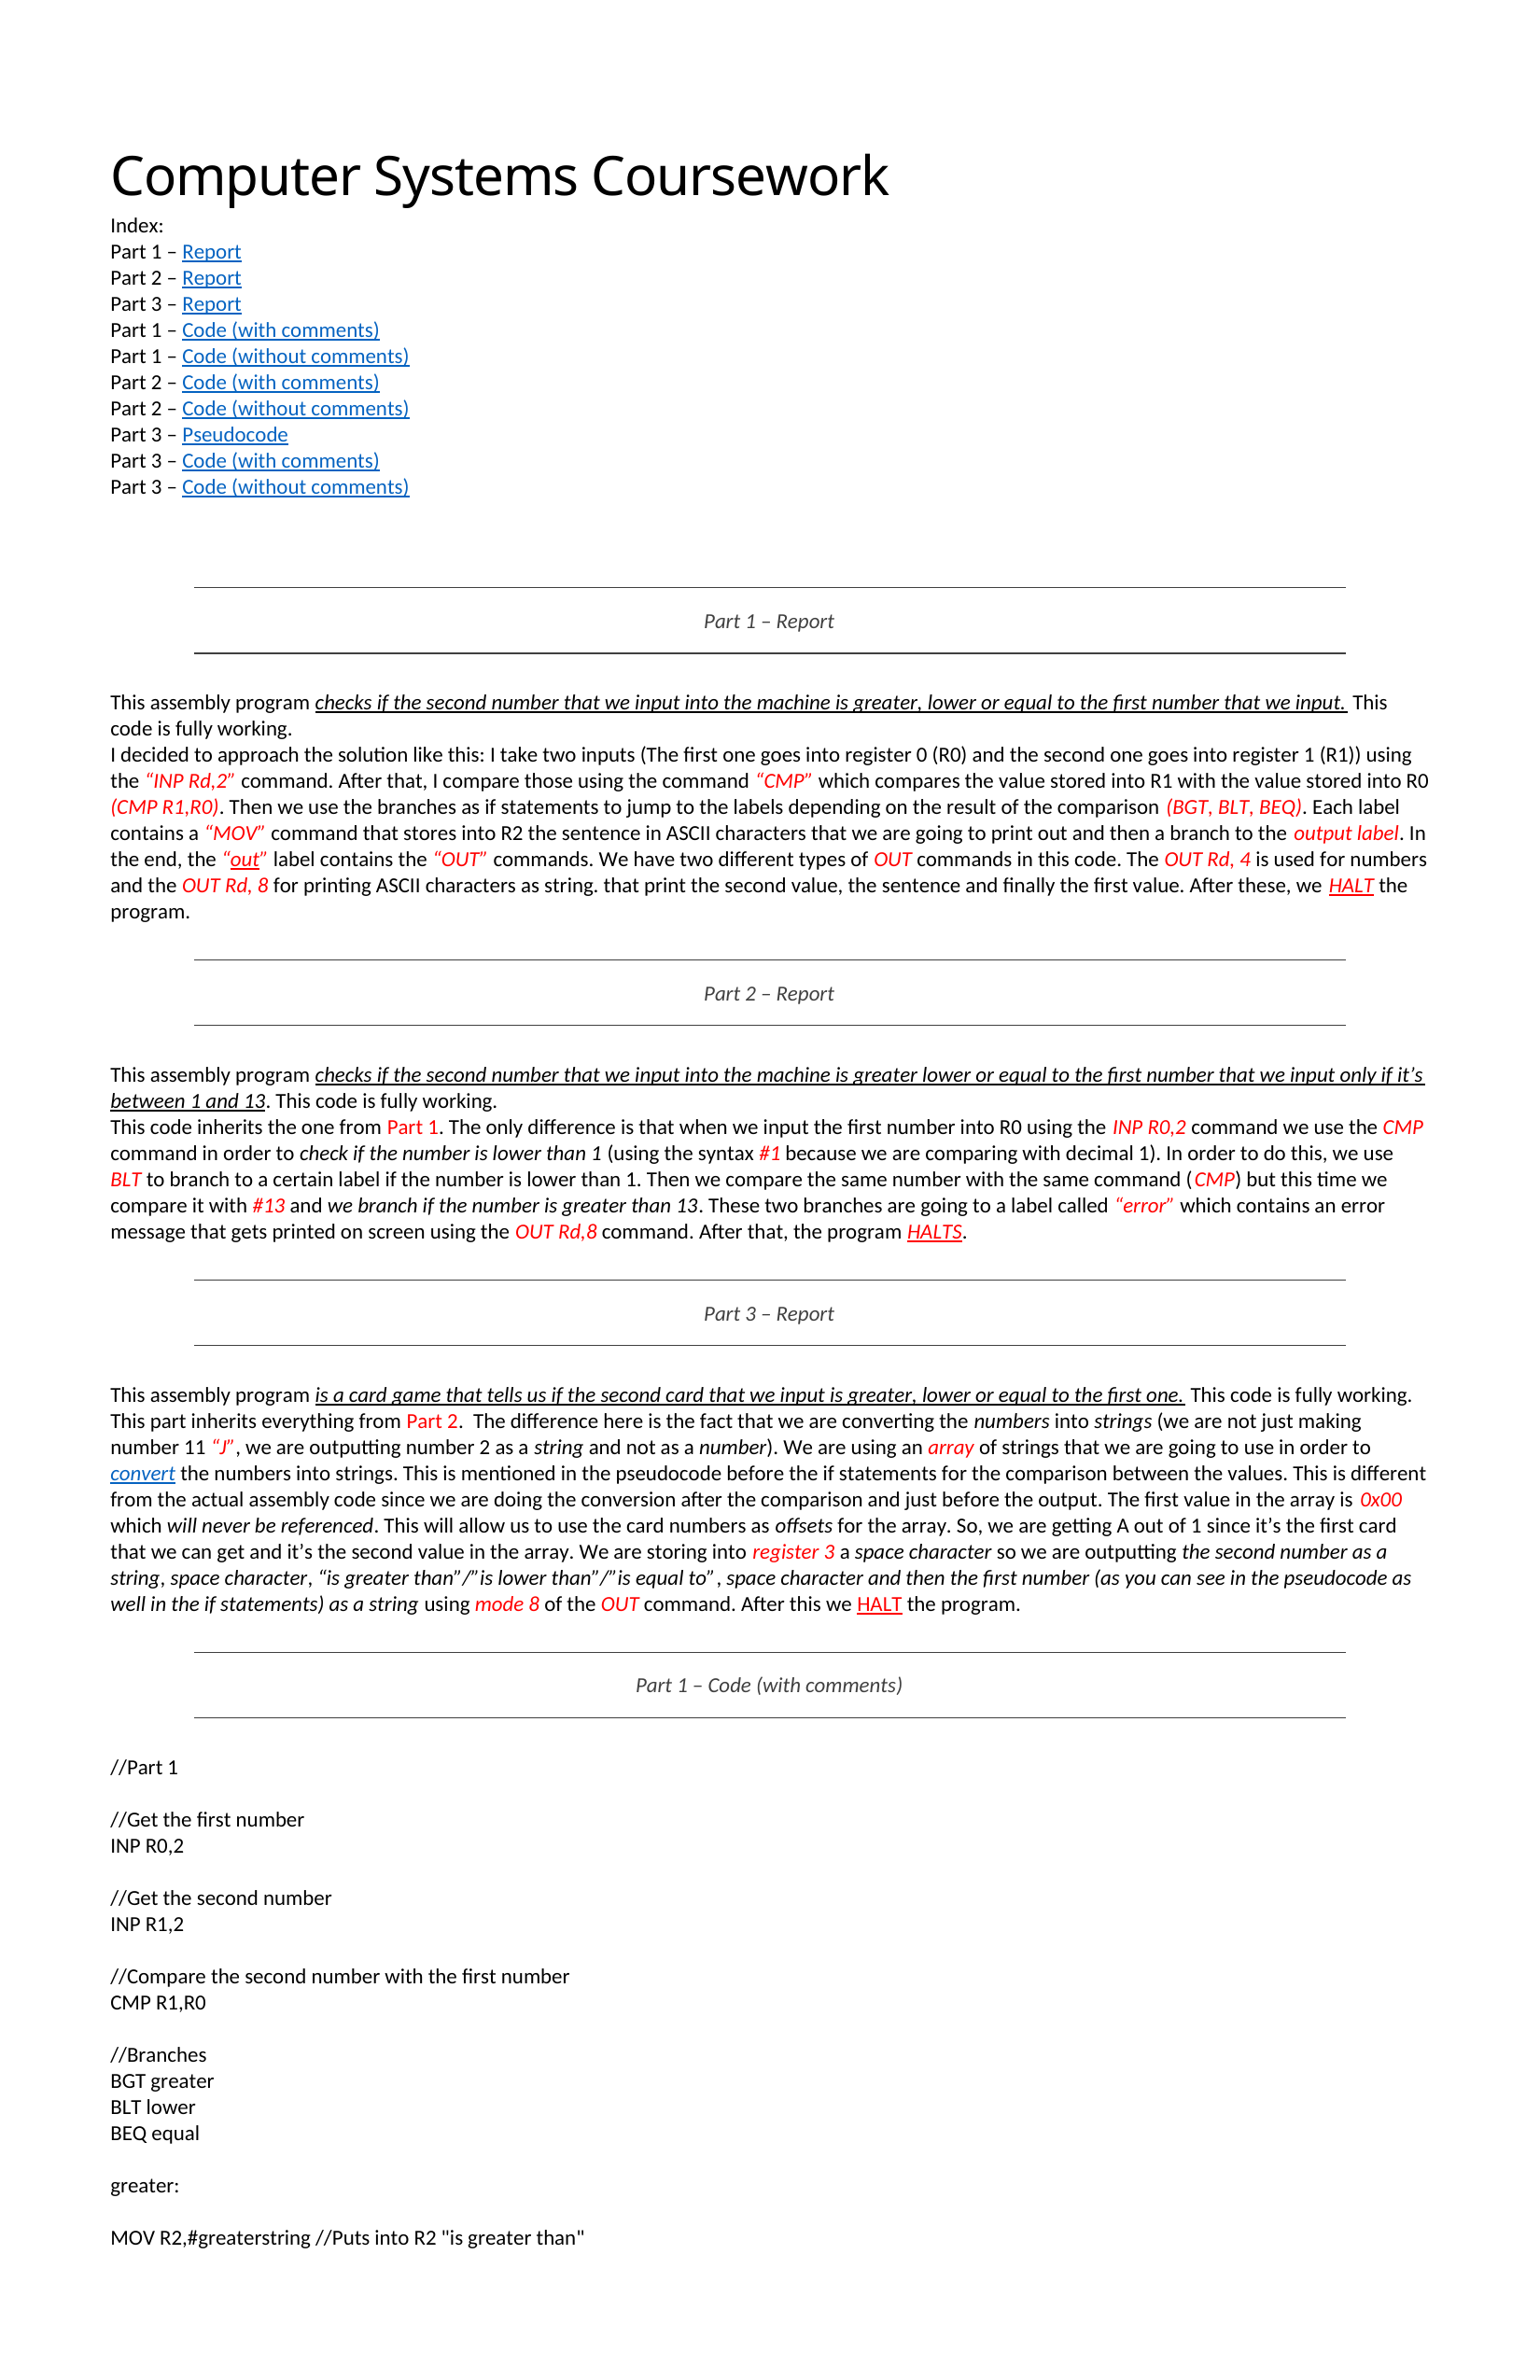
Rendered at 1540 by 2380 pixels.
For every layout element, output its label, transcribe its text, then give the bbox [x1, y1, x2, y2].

text //Get the first number [110, 1806, 1430, 1832]
text //Part 1 [110, 1754, 1430, 1780]
text BEQ equal [110, 2120, 1430, 2146]
text Part 2 – Code (with comments) [110, 369, 1430, 395]
text Part 2 – Code (without comments) [110, 395, 1430, 421]
text MOV R2,#greaterstring //Puts into R2 "is greater than" [110, 2224, 1430, 2250]
text Part 1 – Code (with comments) [110, 316, 1430, 343]
text CMP R1,R0 [110, 1989, 1430, 2015]
text INP R0,2 [110, 1832, 1430, 1858]
title Computer Systems Coursework [110, 138, 1430, 212]
text Part 3 – Code (with comments) [110, 447, 1430, 473]
text //Get the second number [110, 1884, 1430, 1911]
text greater: [110, 2172, 1430, 2198]
text This assembly program checks if the second number that we input into the machine is greater lower or equal to the first number that we input only if it’s between 1 and 13. This code is fully working. This code inherits the one from Part 1. The only difference is that when we input the first number into R0 using the INP R0,2 command we use the CMP command in order to check if the number is lower than 1 (using the syntax #1 because we are comparing with decimal 1). In order to do this, we use BLT to branch to a certain label if the number is lower than 1. Then we compare the same number with the same command (CMP) but this time we compare it with #13 and we branch if the number is greater than 13. These two branches are going to a label called “error” which contains an error message that gets printed on screen using the OUT Rd,8 command. After that, the program HALTS. [110, 1061, 1430, 1244]
text Part 1 – Code (without comments) [110, 343, 1430, 369]
text Part 3 – Code (without comments) [110, 473, 1430, 499]
text INP R1,2 [110, 1911, 1430, 1937]
text Part 1 – Report [194, 588, 1346, 652]
text Part 3 – Report [194, 1281, 1346, 1345]
text Part 2 – Report [110, 264, 1430, 290]
text Index: Part 1 – Report [110, 212, 1430, 264]
text Part 3 – Report [110, 290, 1430, 316]
text Part 1 – Code (with comments) [194, 1653, 1346, 1717]
text BGT greater [110, 2067, 1430, 2093]
text BLT lower [110, 2093, 1430, 2120]
text This assembly program is a card game that tells us if the second card that we input is greater, lower or equal to the first one. This code is fully working. This part inherits everything from Part 2. The difference here is the fact that we are converting the numbers into strings (we are not just making number 11 “J”, we are outputting number 2 as a string and not as a number). We are using an array of strings that we are going to use in order to convert the numbers into strings. This is mentioned in the pseudocode before the if statements for the comparison between the values. This is different from the actual assembly code since we are doing the conversion after the comparison and just before the output. The first value in the array is 0x00 which will never be referenced. This will allow us to use the card numbers as offsets for the array. So, we are getting A out of 1 since it’s the first card that we can get and it’s the second value in the array. We are storing into register 3 a space character so we are outputting the second number as a string, space character, “is greater than”/”is lower than”/”is equal to”, space character and then the first number (as you can see in the pseudocode as well in the if statements) as a string using mode 8 of the OUT command. After this we HALT the program. [110, 1381, 1430, 1617]
text This assembly program checks if the second number that we input into the machine is greater, lower or equal to the first number that we input. This code is fully working. I decided to approach the solution like this: I take two inputs (The first one goes into register 0 (R0) and the second one goes into register 1 (R1)) using the “INP Rd,2” command. After that, I compare those using the command “CMP” which compares the value stored into R1 with the value stored into R0 (CMP R1,R0). Then we use the branches as if statements to jump to the labels depending on the result of the comparison (BGT, BLT, BEQ). Each label contains a “MOV” command that stores into R2 the sentence in ASCII characters that we are going to print out and then a branch to the output label. In the end, the “out” label contains the “OUT” commands. We have two different types of OUT commands in this code. The OUT Rd, 4 is used for numbers and the OUT Rd, 8 for printing ASCII characters as string. that print the second value, the sentence and finally the first value. After these, we HALT the program. [110, 689, 1430, 924]
text Part 3 – Pseudocode [110, 421, 1430, 447]
text Part 2 – Report [194, 960, 1346, 1025]
text //Branches [110, 2041, 1430, 2067]
text //Compare the second number with the first number [110, 1963, 1430, 1989]
